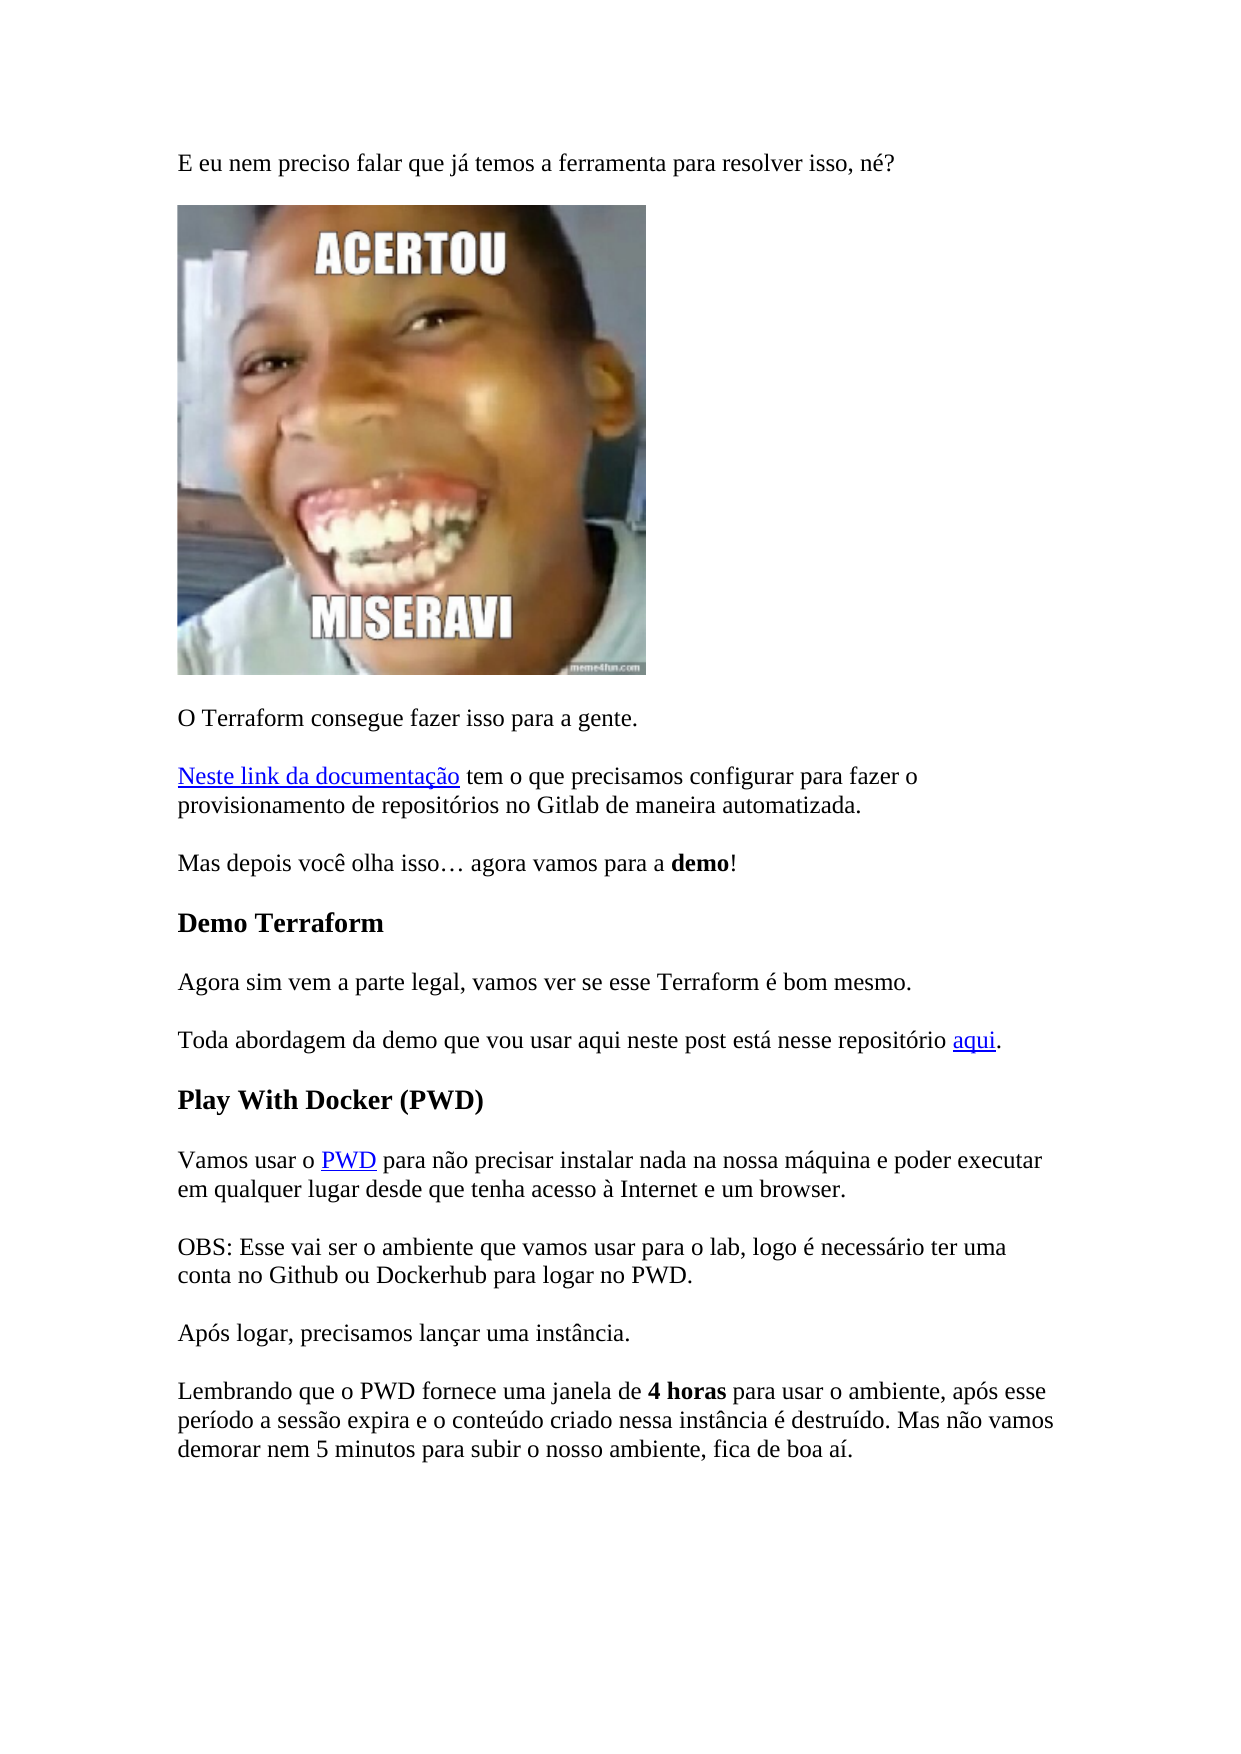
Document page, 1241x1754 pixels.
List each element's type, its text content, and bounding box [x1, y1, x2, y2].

text Após logar, precisamos lançar uma instância. [177, 1318, 1063, 1347]
text OBS: Esse vai ser o ambiente que vamos usar para o lab, logo é necessário ter uma conta no Github ou Dockerhub para logar no PWD. [177, 1232, 1063, 1289]
text Vamos usar o PWD para não precisar instalar nada na nossa máquina e poder executar em qualquer lugar desde que tenha acesso à Internet e um browser. [177, 1145, 1063, 1202]
text Demo Terraform [177, 906, 1063, 938]
text Agora sim vem a parte legal, vamos ver se esse Terraform é bom mesmo. [177, 967, 1063, 996]
text Lembrando que o PWD fornece uma janela de 4 horas para usar o ambiente, após esse período a sessão expira e o conteúdo criado nessa instância é destruído. Mas não vamos demorar nem 5 minutos para subir o nosso ambiente, fica de boa aí. [177, 1376, 1063, 1462]
picture [177, 205, 646, 675]
text O Terraform consegue fazer isso para a gente. [177, 703, 1063, 732]
text Mas depois você olha isso… agora vamos para a demo! [177, 848, 1063, 877]
text Play With Docker (PWD) [177, 1083, 1063, 1116]
text Neste link da documentação tem o que precisamos configurar para fazer o provisionamento de repositórios no Gitlab de maneira automatizada. [177, 761, 1063, 819]
text E eu nem preciso falar que já temos a ferramenta para resolver isso, né? [177, 148, 1063, 176]
text Toda abordagem da demo que vou usar aqui neste post está nesse repositório aqui. [177, 1025, 1063, 1054]
